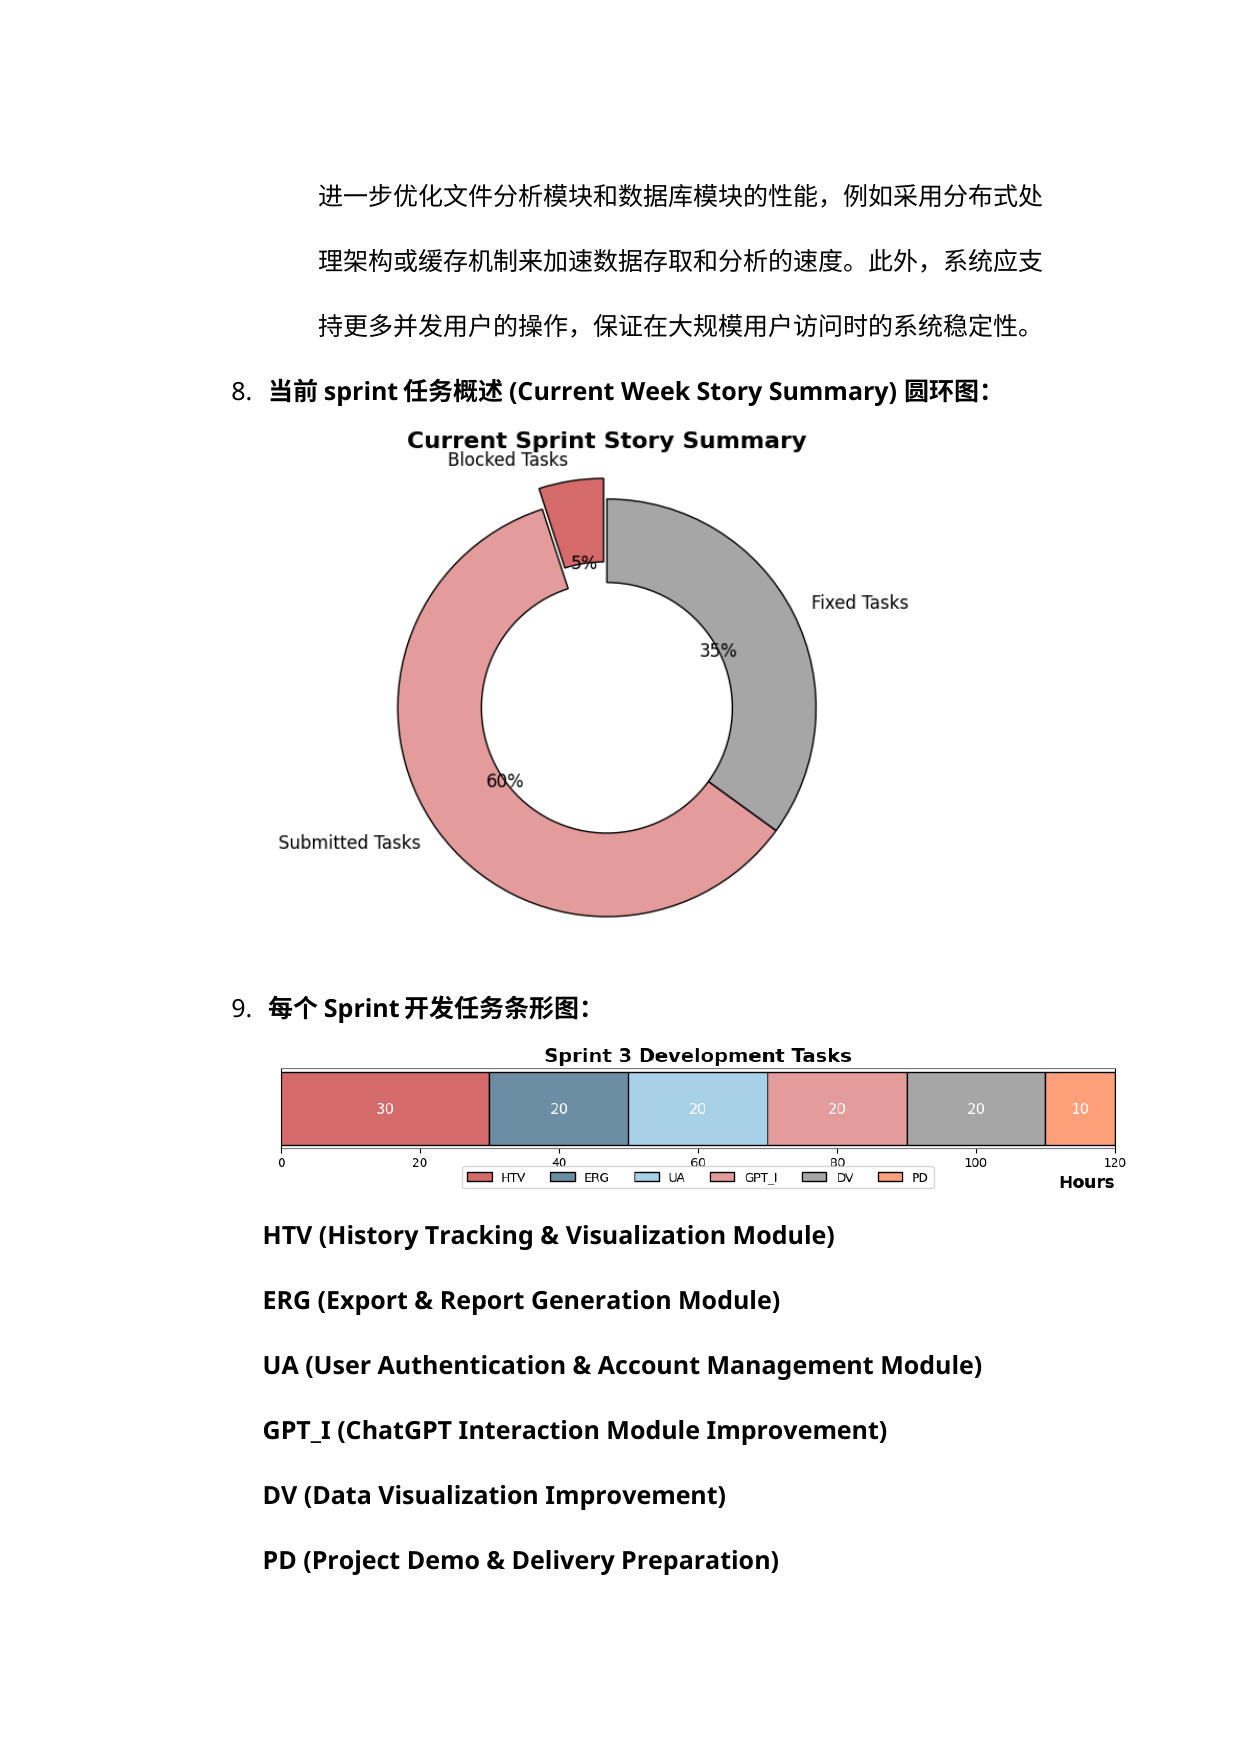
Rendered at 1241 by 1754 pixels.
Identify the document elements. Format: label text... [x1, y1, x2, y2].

list HTV (History Tracking & Visualization Module) [262, 1202, 1053, 1267]
list GPT_I (ChatGPT Interaction Module Improvement) [262, 1397, 1053, 1462]
picture [268, 422, 941, 949]
list 当前sprint任务概述 (Current Week Story Summary) 圆环图： [231, 357, 1053, 422]
list ERG (Export & Report Generation Module) [262, 1267, 1053, 1332]
list 增加对大规模项目的支持与优化：对于处理包含大量外部依赖和复杂代码的项目，目前的性能优化虽已提升了处理效率，但未来可以进一步优化文件分析模块和数据库模块的性能，例如采用分布式处理架构或缓存机制来加速数据存取和分析的速度。此外，系统应支持更多并发用户的操作，保证在大规模用户访问时的系统稳定性。 [275, 162, 1053, 357]
list UA (User Authentication & Account Management Module) [262, 1332, 1053, 1397]
picture [268, 1039, 1134, 1199]
list PD (Project Demo & Delivery Preparation) [262, 1527, 1053, 1592]
list DV (Data Visualization Improvement) [262, 1462, 1053, 1527]
list 每个Sprint开发任务条形图： [231, 974, 1053, 1039]
